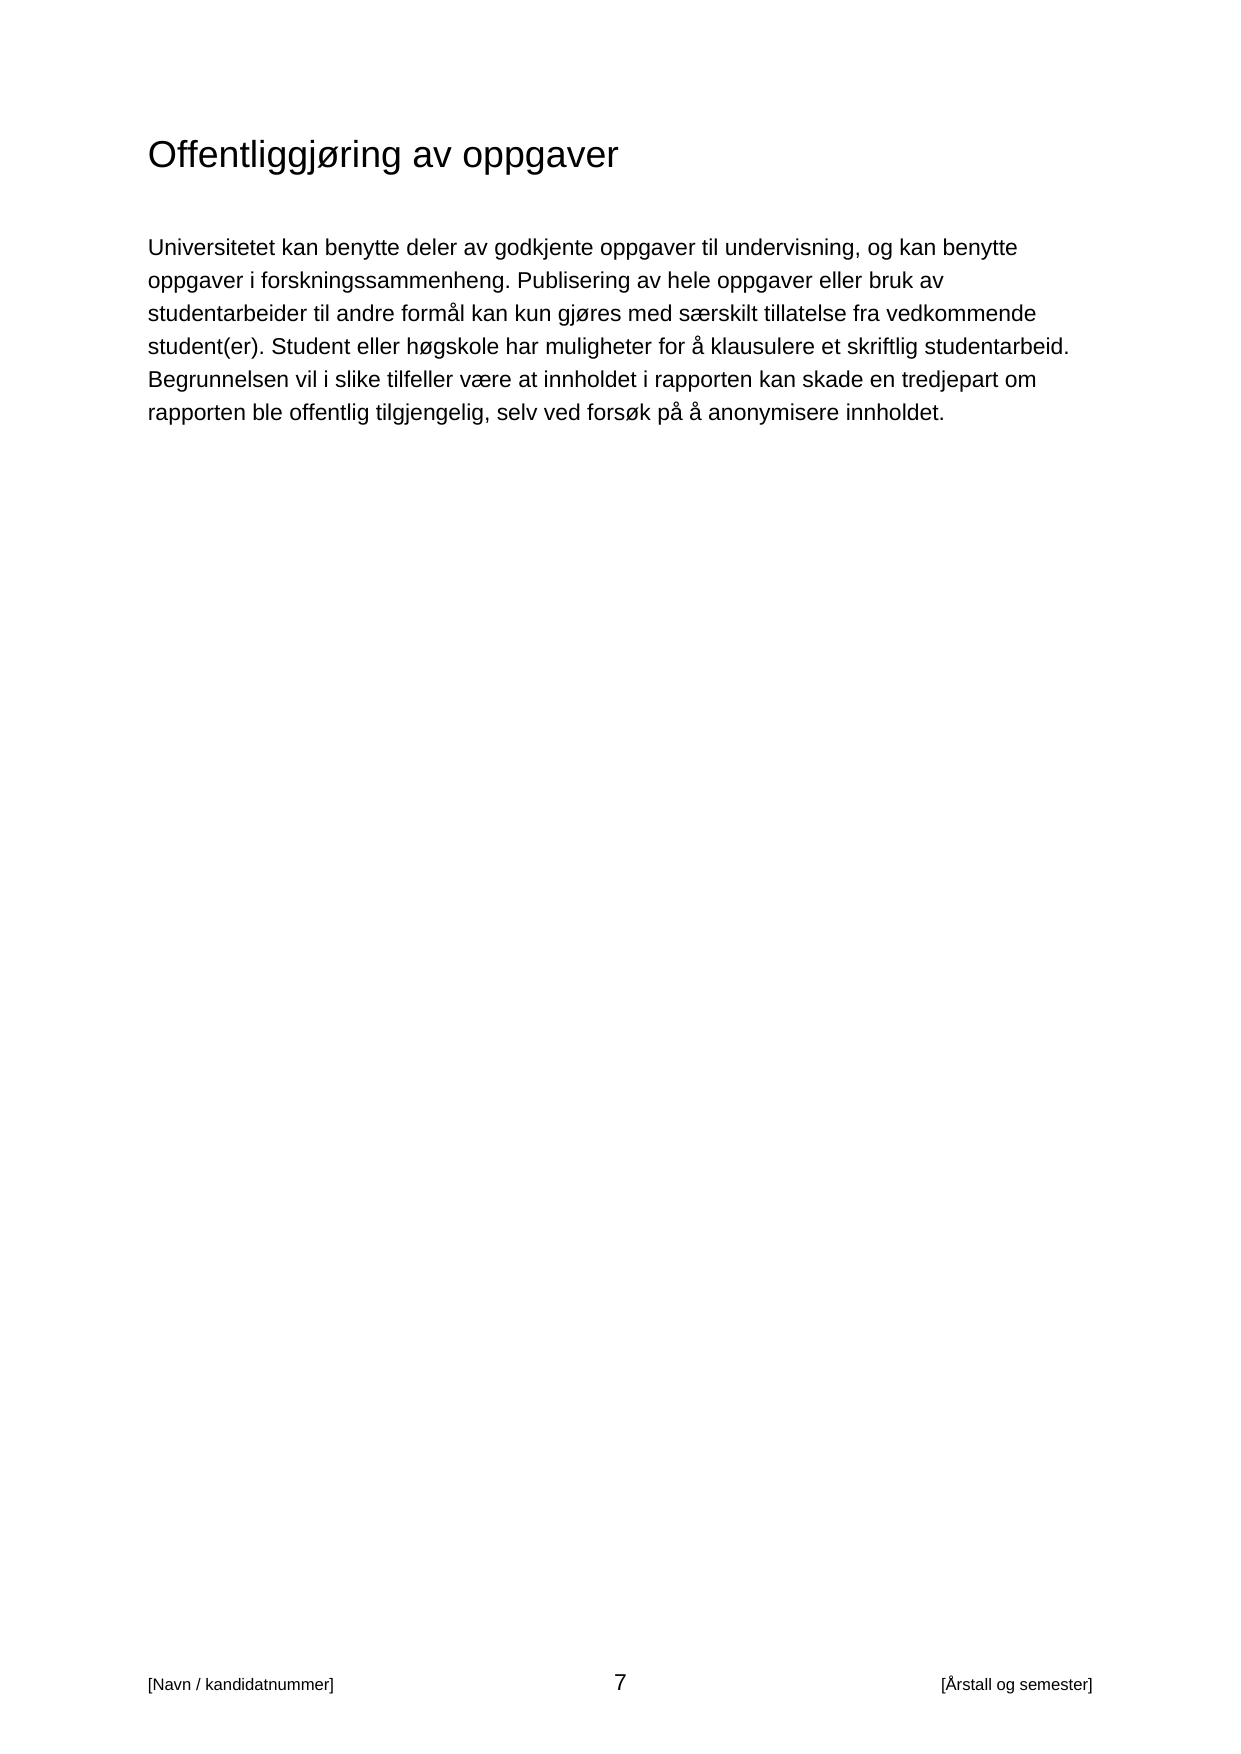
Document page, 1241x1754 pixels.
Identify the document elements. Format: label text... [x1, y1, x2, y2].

subtitle Offentliggjøring av oppgaver [148, 132, 1092, 175]
text Universitetet kan benytte deler av godkjente oppgaver til undervisning, og kan benytte oppgaver i forskningssammenheng. Publisering av hele oppgaver eller bruk av studentarbeider til andre formål kan kun gjøres med særskilt tillatelse fra vedkommende student(er). Student eller høgskole har muligheter for å klausulere et skriftlig studentarbeid. Begrunnelsen vil i slike tilfeller være at innholdet i rapporten kan skade en tredjepart om rapporten ble offentlig tilgjengelig, selv ved forsøk på å anonymisere innholdet. [148, 234, 1092, 425]
